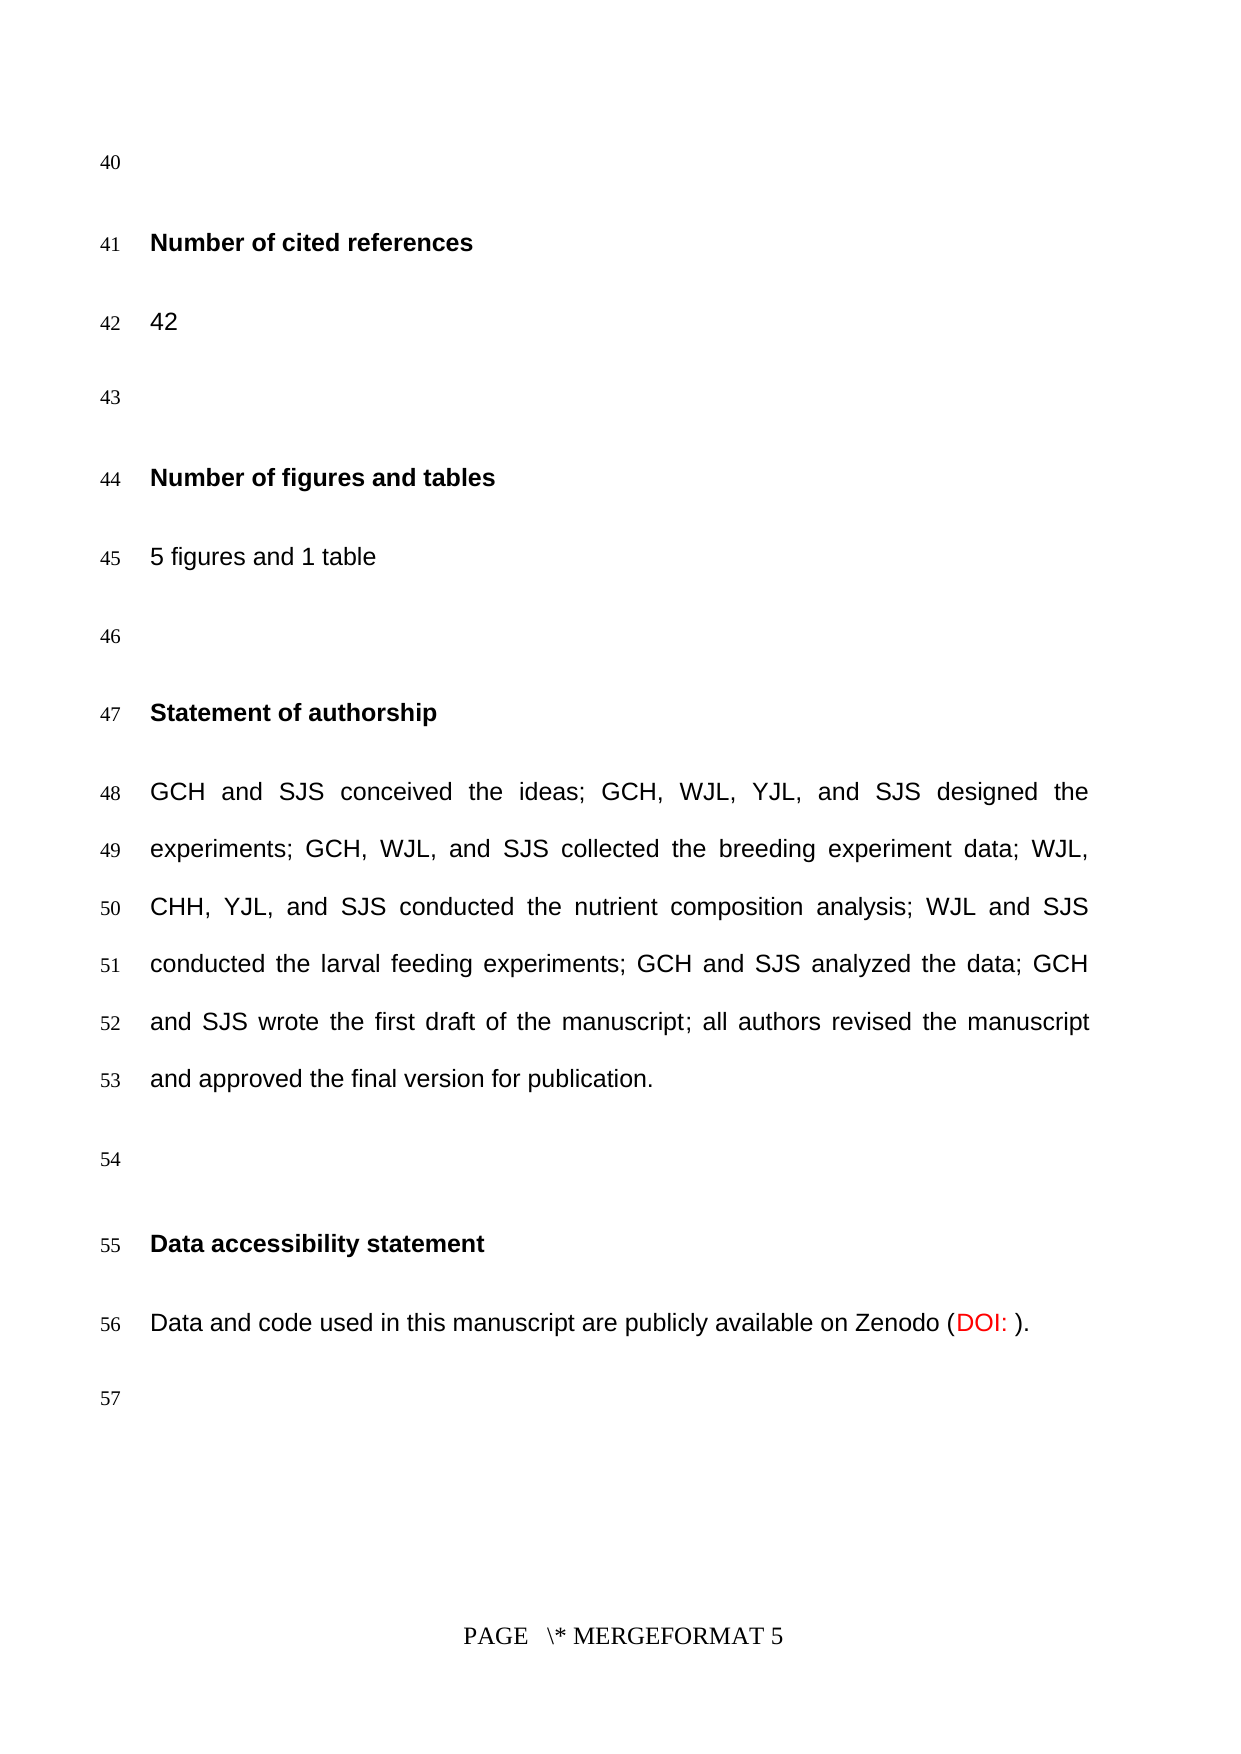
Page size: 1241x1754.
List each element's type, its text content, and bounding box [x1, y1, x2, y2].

text Number of cited references [150, 228, 1090, 257]
text Data and code used in this manuscript are publicly available on Zenodo (DOI: ). [150, 1307, 1090, 1336]
text GCH and SJS conceived the ideas; GCH, WJL, YJL, and SJS designed the experiments; GCH, WJL, and SJS collected the breeding experiment data; WJL, CHH, YJL, and SJS conducted the nutrient composition analysis; WJL and SJS conducted the larval feeding experiments; GCH and SJS analyzed the data; GCH and SJS wrote the first draft of the manuscript; all authors revised the manuscript and approved the final version for publication. [150, 777, 1090, 1093]
text Data accessibility statement [150, 1229, 1090, 1258]
text Statement of authorship [150, 698, 1090, 727]
text 42 [150, 307, 1090, 335]
text 5 figures and 1 table [150, 542, 1090, 570]
text Number of figures and tables [150, 463, 1090, 492]
